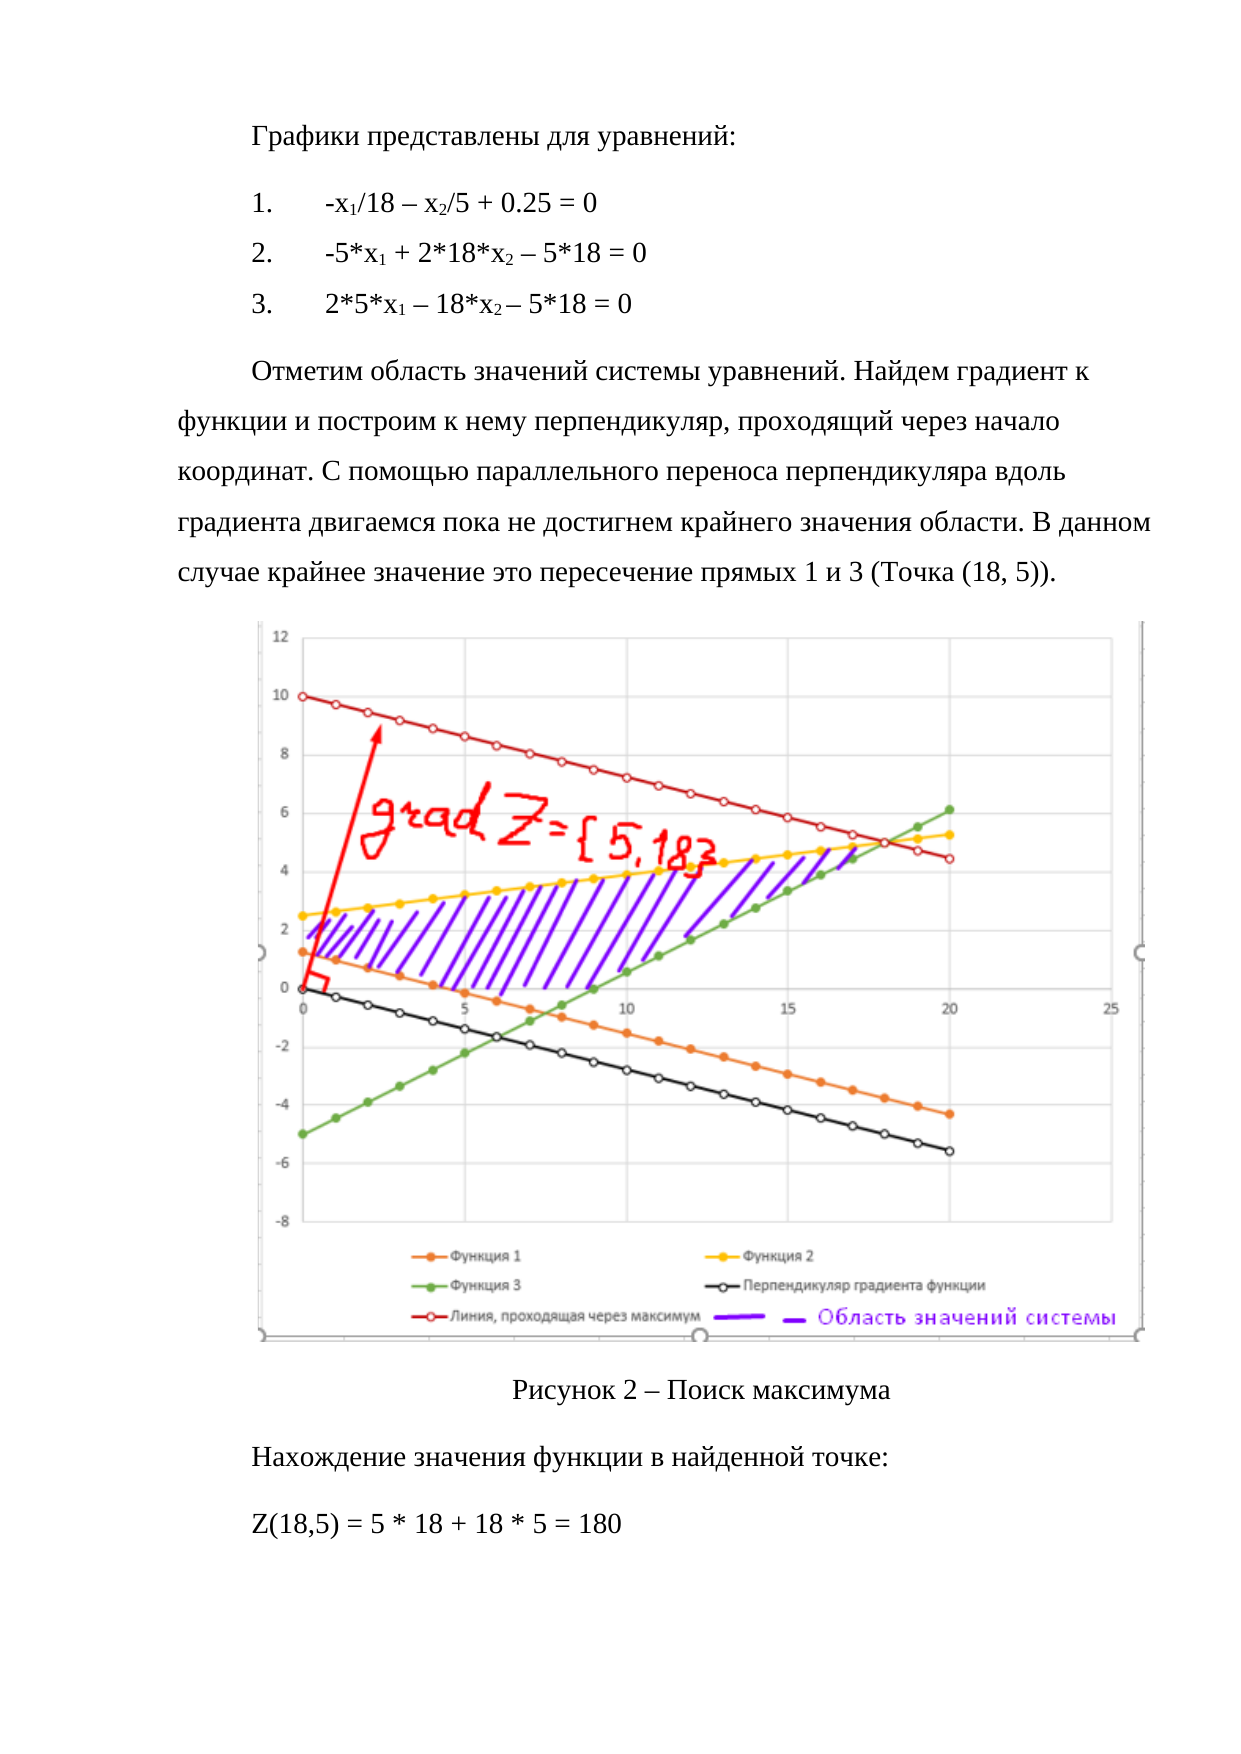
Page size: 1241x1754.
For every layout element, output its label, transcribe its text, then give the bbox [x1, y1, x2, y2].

text Графики представлены для уравнений: [177, 118, 1152, 152]
text Отметим область значений системы уравнений. Найдем градиент к функции и построим к нему перпендикуляр, проходящий через начало координат. С помощью параллельного переноса перпендикуляра вдоль градиента двигаемся пока не достигнем крайнего значения области. В данном случае крайнее значение это пересечение прямых 1 и 3 (Точка (18, 5)). [177, 353, 1152, 587]
text Z(18,5) = 5 * 18 + 18 * 5 = 180 [177, 1506, 1152, 1539]
list -5*x1 + 2*18*x2 – 5*18 = 0 [177, 235, 1152, 269]
text Нахождение значения функции в найденной точке: [177, 1439, 1152, 1472]
list -x1/18 – x2/5 + 0.25 = 0 [177, 185, 1152, 219]
picture [257, 621, 1145, 1342]
text Рисунок 2 – Поиск максимума [177, 1372, 1152, 1405]
list 2*5*x1 – 18*x2 – 5*18 = 0 [177, 286, 1152, 319]
